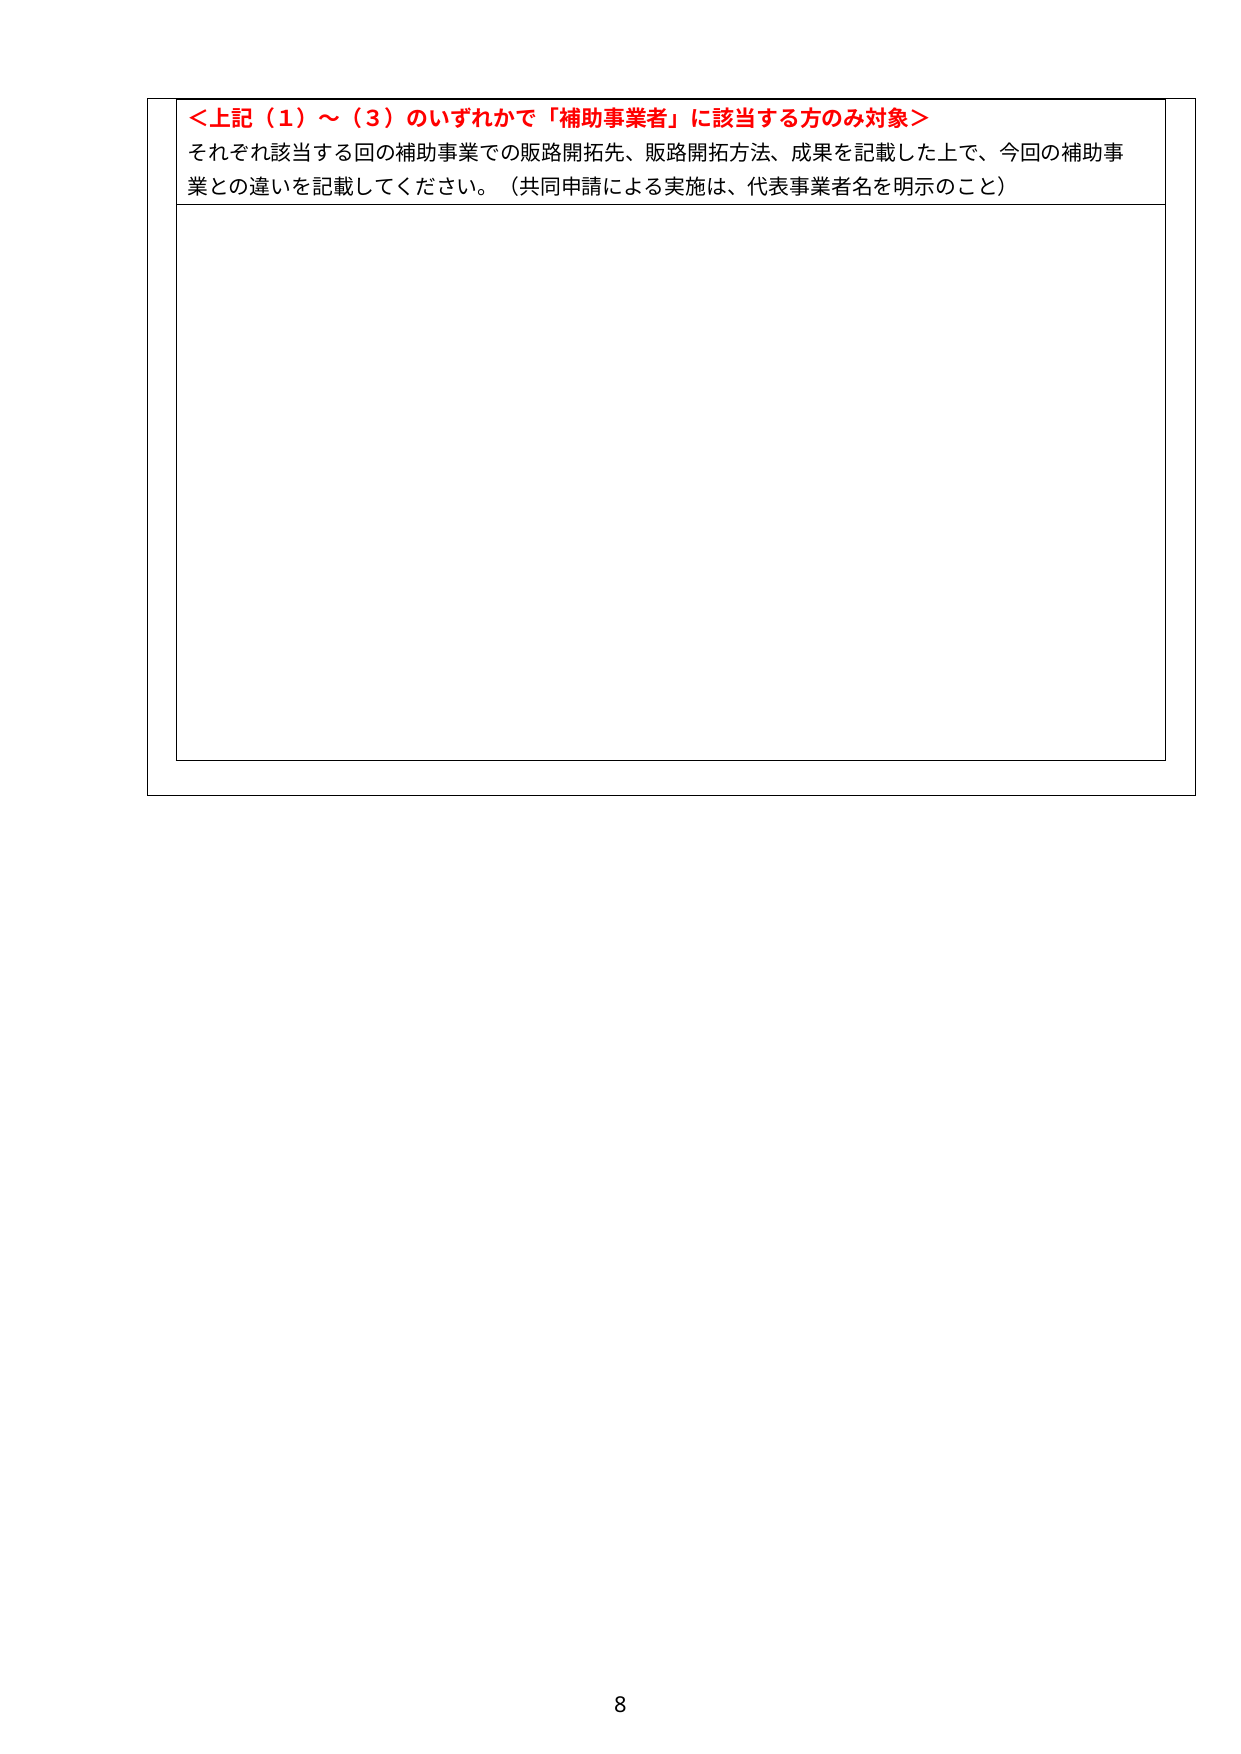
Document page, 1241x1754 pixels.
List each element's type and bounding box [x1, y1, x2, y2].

table_cell [148, 99, 1195, 795]
